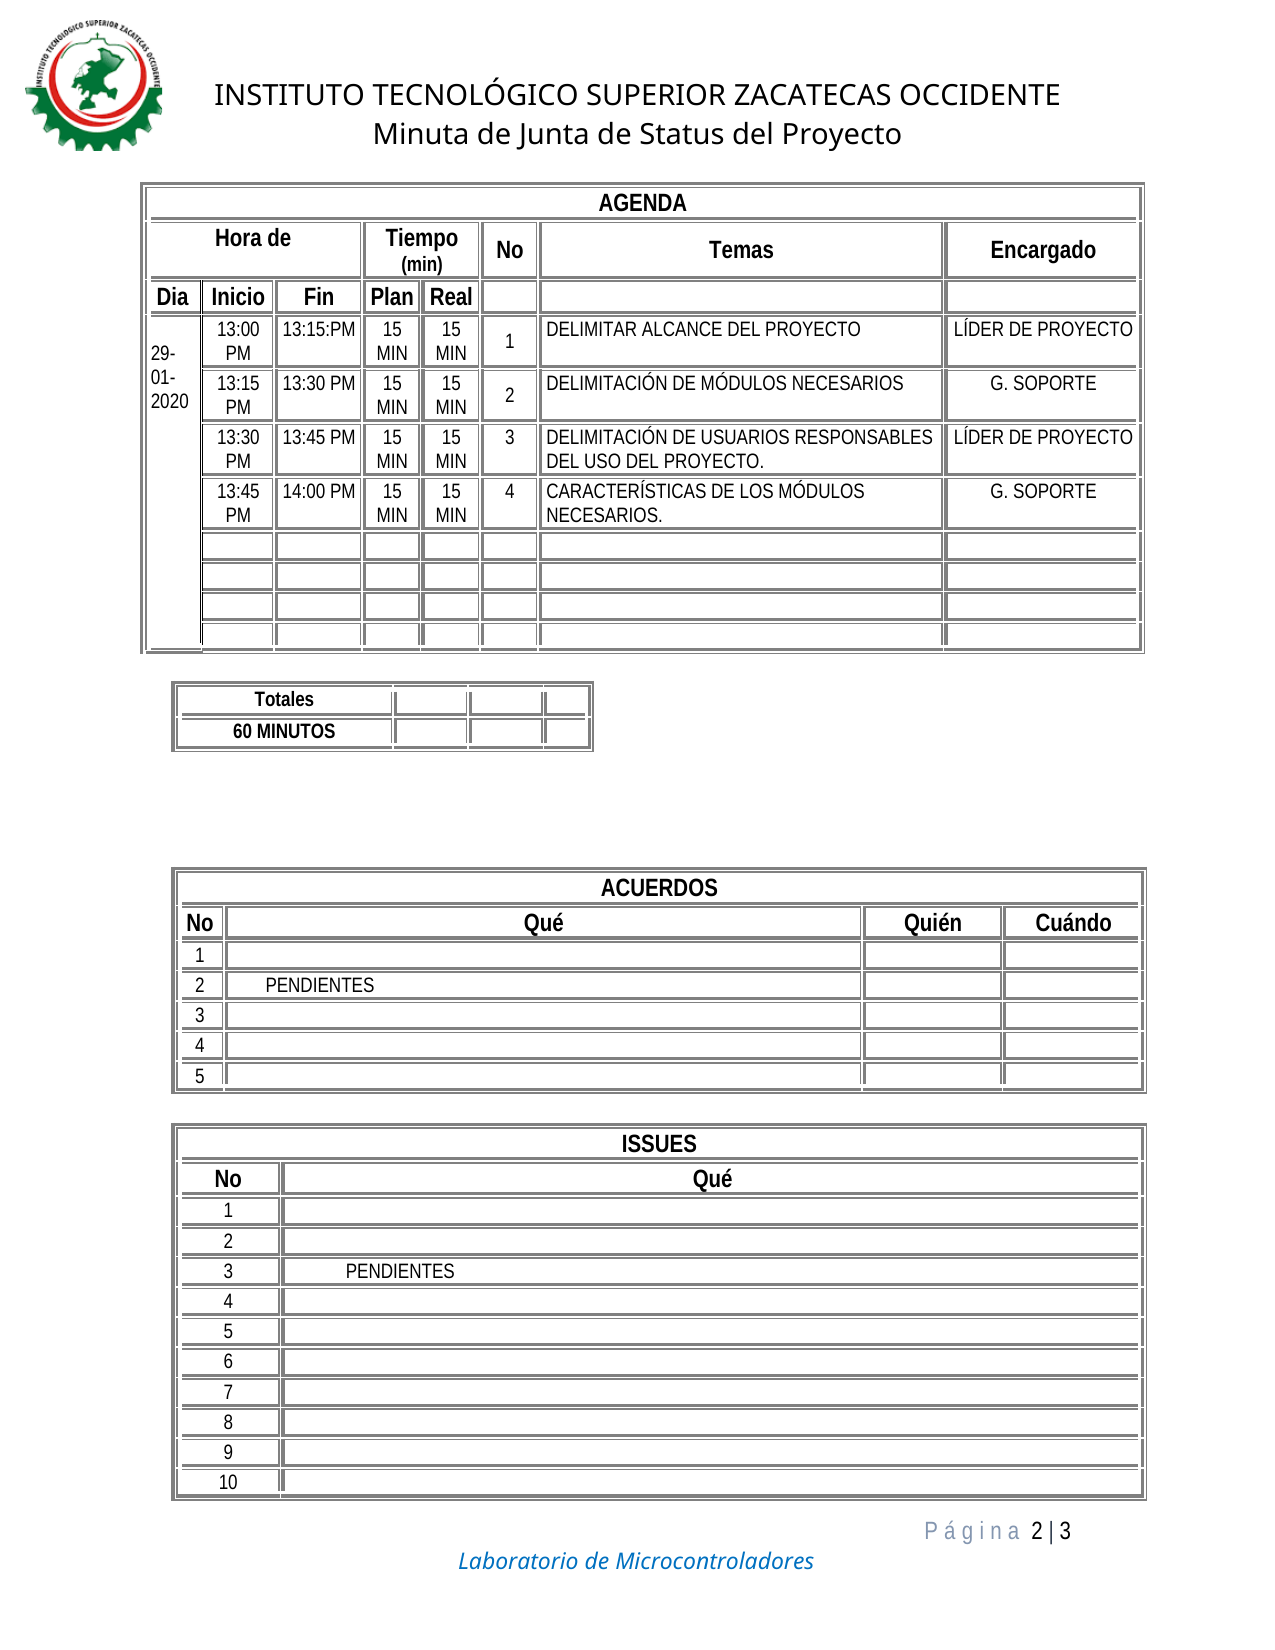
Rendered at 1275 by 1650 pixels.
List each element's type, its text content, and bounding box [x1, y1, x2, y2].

table_cell DELIMITAR ALCANCE DEL PROYECTO [542, 317, 941, 365]
table_cell CARACTERÍSTICAS DE LOS MÓDULOS NECESARIOS. [542, 479, 941, 527]
table_cell [275, 618, 363, 648]
table_cell PENDIENTES [281, 1253, 1144, 1283]
table_cell 15 MIN [425, 371, 478, 419]
table_cell 7 [175, 1374, 281, 1404]
table_cell 13:45 PM [203, 479, 272, 527]
table_cell 1 [175, 936, 225, 967]
table_cell [421, 618, 481, 648]
table_cell [544, 713, 591, 746]
table_cell 15 MIN [425, 317, 478, 365]
table_cell [542, 594, 941, 618]
table_cell 2 [484, 371, 536, 419]
table_cell [484, 282, 536, 311]
table_cell [278, 564, 360, 588]
table_cell Quién [866, 908, 1000, 936]
table_cell Qué [228, 908, 860, 936]
table_cell [425, 564, 478, 588]
table_cell 6 [175, 1343, 281, 1373]
table_cell 13:15:PM [278, 317, 360, 365]
table_cell [481, 618, 539, 648]
table_cell 5 [175, 1057, 225, 1087]
table_cell [484, 594, 536, 618]
picture [25, 20, 163, 151]
table_cell [201, 618, 275, 648]
table_cell 1 [175, 1192, 281, 1222]
table_cell [425, 594, 478, 618]
table_cell [542, 282, 941, 311]
table_cell 2 [175, 1223, 281, 1253]
table_cell [1003, 936, 1144, 967]
table_cell 3 [175, 1253, 281, 1283]
table_cell Qué [281, 1157, 1144, 1192]
table_cell [542, 534, 941, 557]
table_cell 15 MIN [366, 479, 418, 527]
table_cell Hora de [143, 217, 363, 276]
table_cell [281, 1313, 1144, 1343]
table_cell 15 MIN [366, 425, 418, 473]
table_header [394, 684, 469, 713]
table_cell [225, 1057, 863, 1087]
table_cell [863, 1057, 1003, 1087]
table_header AGENDA [147, 188, 1139, 217]
table_cell [1003, 967, 1144, 997]
table_cell 15 MIN [425, 479, 478, 527]
table_cell 4 [175, 1027, 225, 1057]
table_cell 15 MIN [425, 425, 478, 473]
table_cell [366, 534, 418, 557]
table_cell 60 MINUTOS [175, 713, 394, 746]
table_cell 1 [484, 317, 536, 365]
table_cell 15 MIN [366, 371, 418, 419]
table_cell [944, 558, 1142, 588]
table_cell [866, 943, 1000, 967]
table_cell 13:00 PM [203, 317, 272, 365]
table_cell G. SOPORTE [944, 473, 1142, 527]
table_cell 3 [175, 997, 225, 1027]
table_cell [944, 588, 1142, 618]
table_cell [944, 527, 1142, 557]
table_cell Tiempo (min) [366, 223, 478, 276]
table_cell [281, 1283, 1144, 1313]
table_cell 2 [175, 967, 225, 997]
table_cell [866, 973, 1000, 997]
table_cell 13:30 PM [203, 425, 272, 473]
table_cell Encargado [944, 217, 1142, 276]
table_cell [366, 594, 418, 618]
table_cell [1003, 1027, 1144, 1057]
table_cell [281, 1192, 1144, 1222]
table_header ISSUES [178, 1129, 1141, 1157]
table_cell [203, 564, 272, 588]
table_cell [425, 534, 478, 557]
table_cell No [484, 223, 536, 276]
table_cell [228, 1033, 860, 1057]
table_cell [1003, 997, 1144, 1027]
table_cell Dia [143, 276, 201, 311]
table_cell 3 [484, 425, 536, 473]
table_header [469, 684, 544, 713]
table_cell [542, 564, 941, 588]
table_cell Inicio [203, 282, 272, 311]
table_cell [363, 618, 421, 648]
table_cell 10 [175, 1464, 281, 1494]
table_cell [228, 1003, 860, 1027]
table_cell 29-01-2020 [143, 311, 201, 648]
table_cell 13:30 PM [278, 371, 360, 419]
table_cell [203, 534, 272, 557]
table_cell 5 [175, 1313, 281, 1343]
table_cell [281, 1404, 1144, 1434]
table_cell G. SOPORTE [944, 365, 1142, 419]
table_cell DELIMITACIÓN DE USUARIOS RESPONSABLES DEL USO DEL PROYECTO. [542, 425, 941, 473]
table_cell [469, 713, 544, 746]
table_cell [281, 1374, 1144, 1404]
table_cell 8 [175, 1404, 281, 1434]
table_cell Temas [542, 223, 941, 276]
table_cell PENDIENTES [228, 973, 860, 997]
table_cell [281, 1434, 1144, 1464]
table_cell [866, 1003, 1000, 1027]
table_cell 4 [484, 479, 536, 527]
table_cell [203, 594, 272, 618]
table_cell [228, 943, 860, 967]
table_cell Cuándo [1003, 902, 1144, 936]
table_cell [484, 534, 536, 557]
table_cell [278, 594, 360, 618]
table_cell No [175, 1157, 281, 1192]
table_header Totales [175, 684, 394, 713]
table_cell DELIMITACIÓN DE MÓDULOS NECESARIOS [542, 371, 941, 419]
table_header [544, 687, 588, 713]
table_cell [366, 564, 418, 588]
table_cell 14:00 PM [278, 479, 360, 527]
table_cell Real [425, 282, 478, 311]
table_cell [944, 618, 1142, 648]
table_header ACUERDOS [178, 873, 1141, 902]
table_cell LÍDER DE PROYECTO [944, 419, 1142, 473]
table_cell No [175, 902, 225, 936]
table_cell 13:15 PM [203, 371, 272, 419]
table_cell Plan [366, 282, 418, 311]
table_cell [944, 276, 1142, 311]
table_cell [278, 534, 360, 557]
table_cell Fin [278, 282, 360, 311]
table_cell [866, 1033, 1000, 1057]
table_cell [281, 1343, 1144, 1373]
table_cell [281, 1223, 1144, 1253]
table_cell 15 MIN [366, 317, 418, 365]
table_cell LÍDER DE PROYECTO [944, 311, 1142, 365]
table_cell 13:45 PM [278, 425, 360, 473]
table_cell [281, 1464, 1144, 1494]
table_cell 9 [175, 1434, 281, 1464]
table_cell [1003, 1057, 1144, 1087]
table_cell [394, 713, 469, 746]
table_cell 4 [175, 1283, 281, 1313]
table_cell [484, 564, 536, 588]
table_cell [539, 618, 944, 648]
